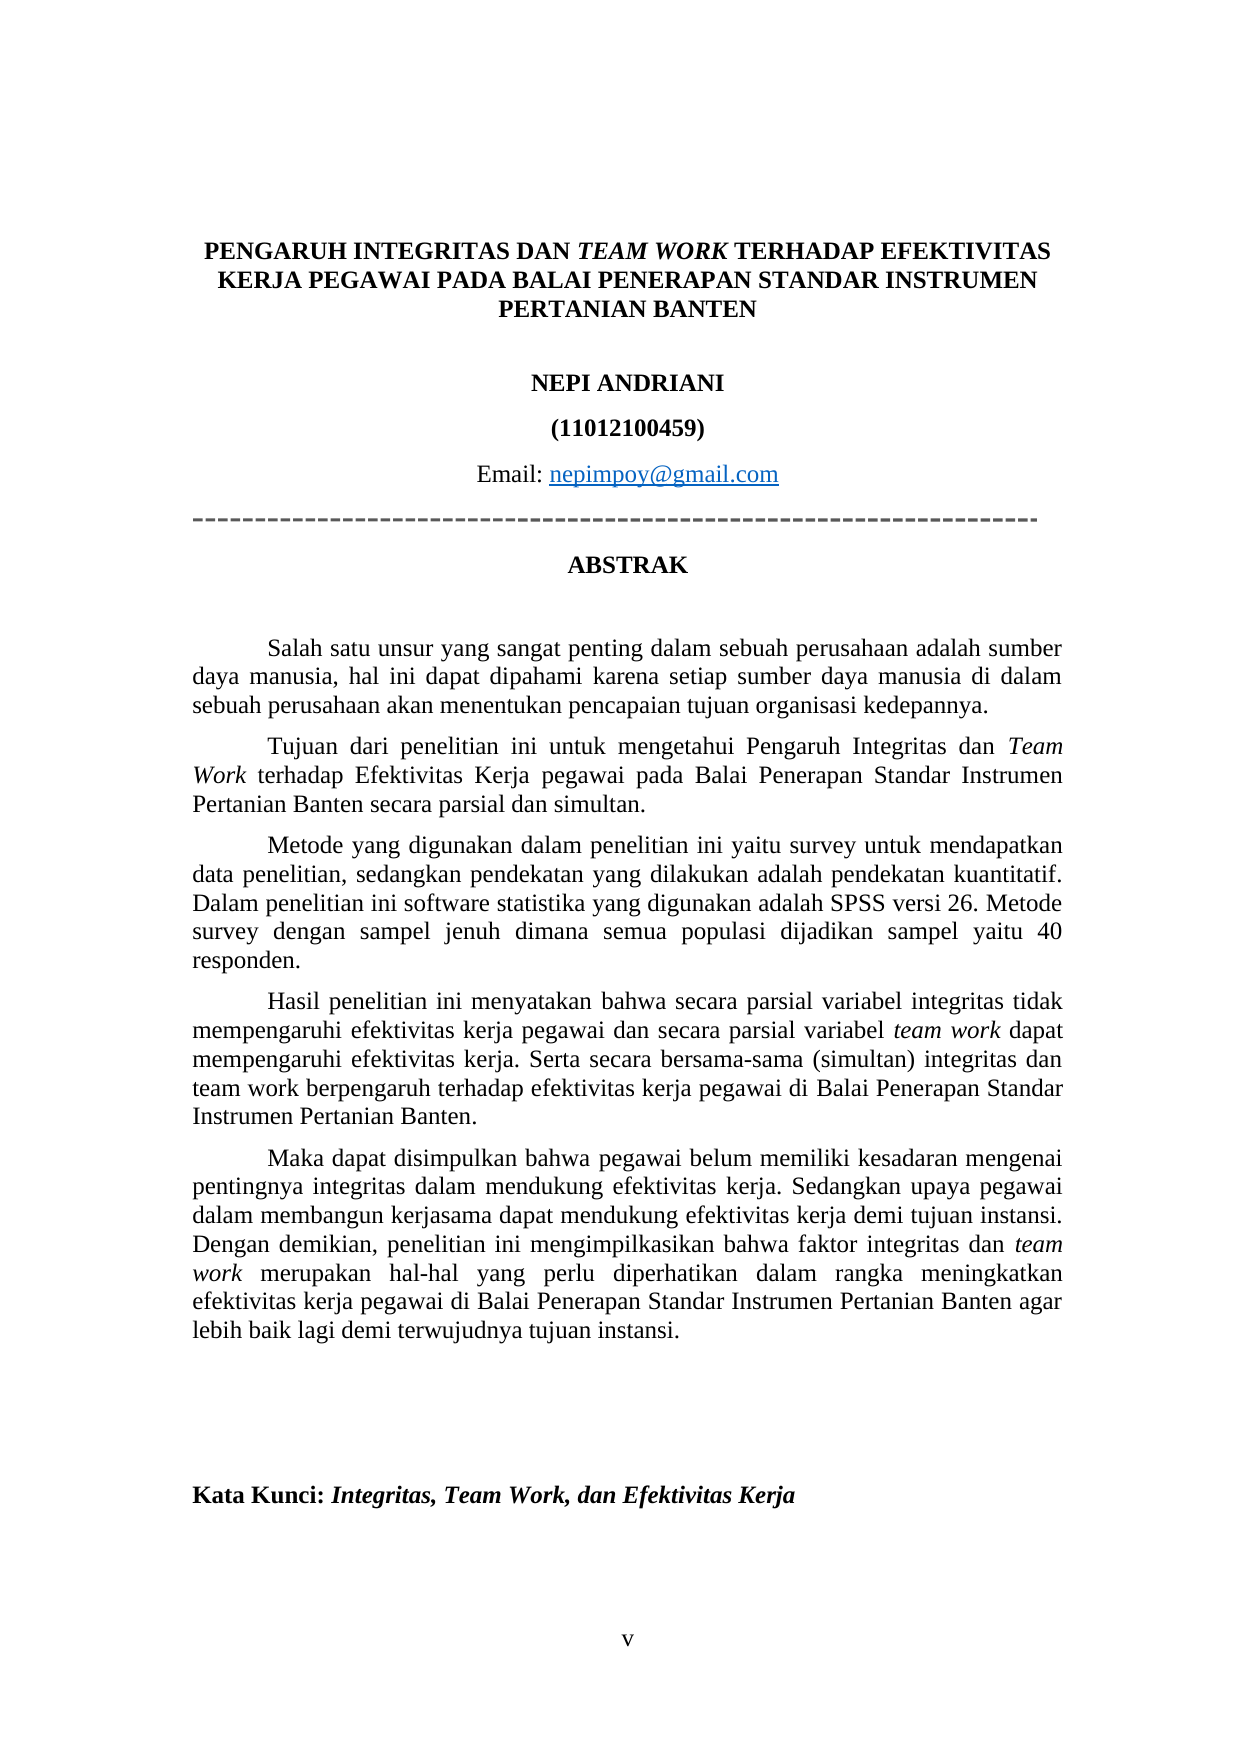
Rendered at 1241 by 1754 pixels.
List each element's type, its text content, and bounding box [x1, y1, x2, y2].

text (11012100459) [192, 413, 1063, 442]
text Email: nepimpoy@gmail.com [192, 459, 1063, 488]
text NEPI ANDRIANI [192, 368, 1063, 397]
text PENGARUH INTEGRITAS DAN TEAM WORK TERHADAP EFEKTIVITAS KERJA PEGAWAI PADA BALAI PENERAPAN STANDAR INSTRUMEN PERTANIAN BANTEN [192, 236, 1063, 322]
text ABSTRAK [192, 550, 1063, 579]
text Metode yang digunakan dalam penelitian ini yaitu survey untuk mendapatkan data penelitian, sedangkan pendekatan yang dilakukan adalah pendekatan kuantitatif. Dalam penelitian ini software statistika yang digunakan adalah SPSS versi 26. Metode survey dengan sampel jenuh dimana semua populasi dijadikan sampel yaitu 40 responden. [192, 830, 1063, 974]
text Tujuan dari penelitian ini untuk mengetahui Pengaruh Integritas dan Team Work terhadap Efektivitas Kerja pegawai pada Balai Penerapan Standar Instrumen Pertanian Banten secara parsial dan simultan. [192, 731, 1063, 818]
text Kata Kunci: Integritas, Team Work, dan Efektivitas Kerja [192, 1480, 1063, 1509]
text Salah satu unsur yang sangat penting dalam sebuah perusahaan adalah sumber daya manusia, hal ini dapat dipahami karena setiap sumber daya manusia di dalam sebuah perusahaan akan menentukan pencapaian tujuan organisasi kedepannya. [192, 633, 1063, 719]
text Maka dapat disimpulkan bahwa pegawai belum memiliki kesadaran mengenai pentingnya integritas dalam mendukung efektivitas kerja. Sedangkan upaya pegawai dalam membangun kerjasama dapat mendukung efektivitas kerja demi tujuan instansi. Dengan demikian, penelitian ini mengimpilkasikan bahwa faktor integritas dan team work merupakan hal-hal yang perlu diperhatikan dalam rangka meningkatkan efektivitas kerja pegawai di Balai Penerapan Standar Instrumen Pertanian Banten agar lebih baik lagi demi terwujudnya tujuan instansi. [192, 1143, 1063, 1344]
text Hasil penelitian ini menyatakan bahwa secara parsial variabel integritas tidak mempengaruhi efektivitas kerja pegawai dan secara parsial variabel team work dapat mempengaruhi efektivitas kerja. Serta secara bersama-sama (simultan) integritas dan team work berpengaruh terhadap efektivitas kerja pegawai di Balai Penerapan Standar Instrumen Pertanian Banten. [192, 986, 1063, 1130]
